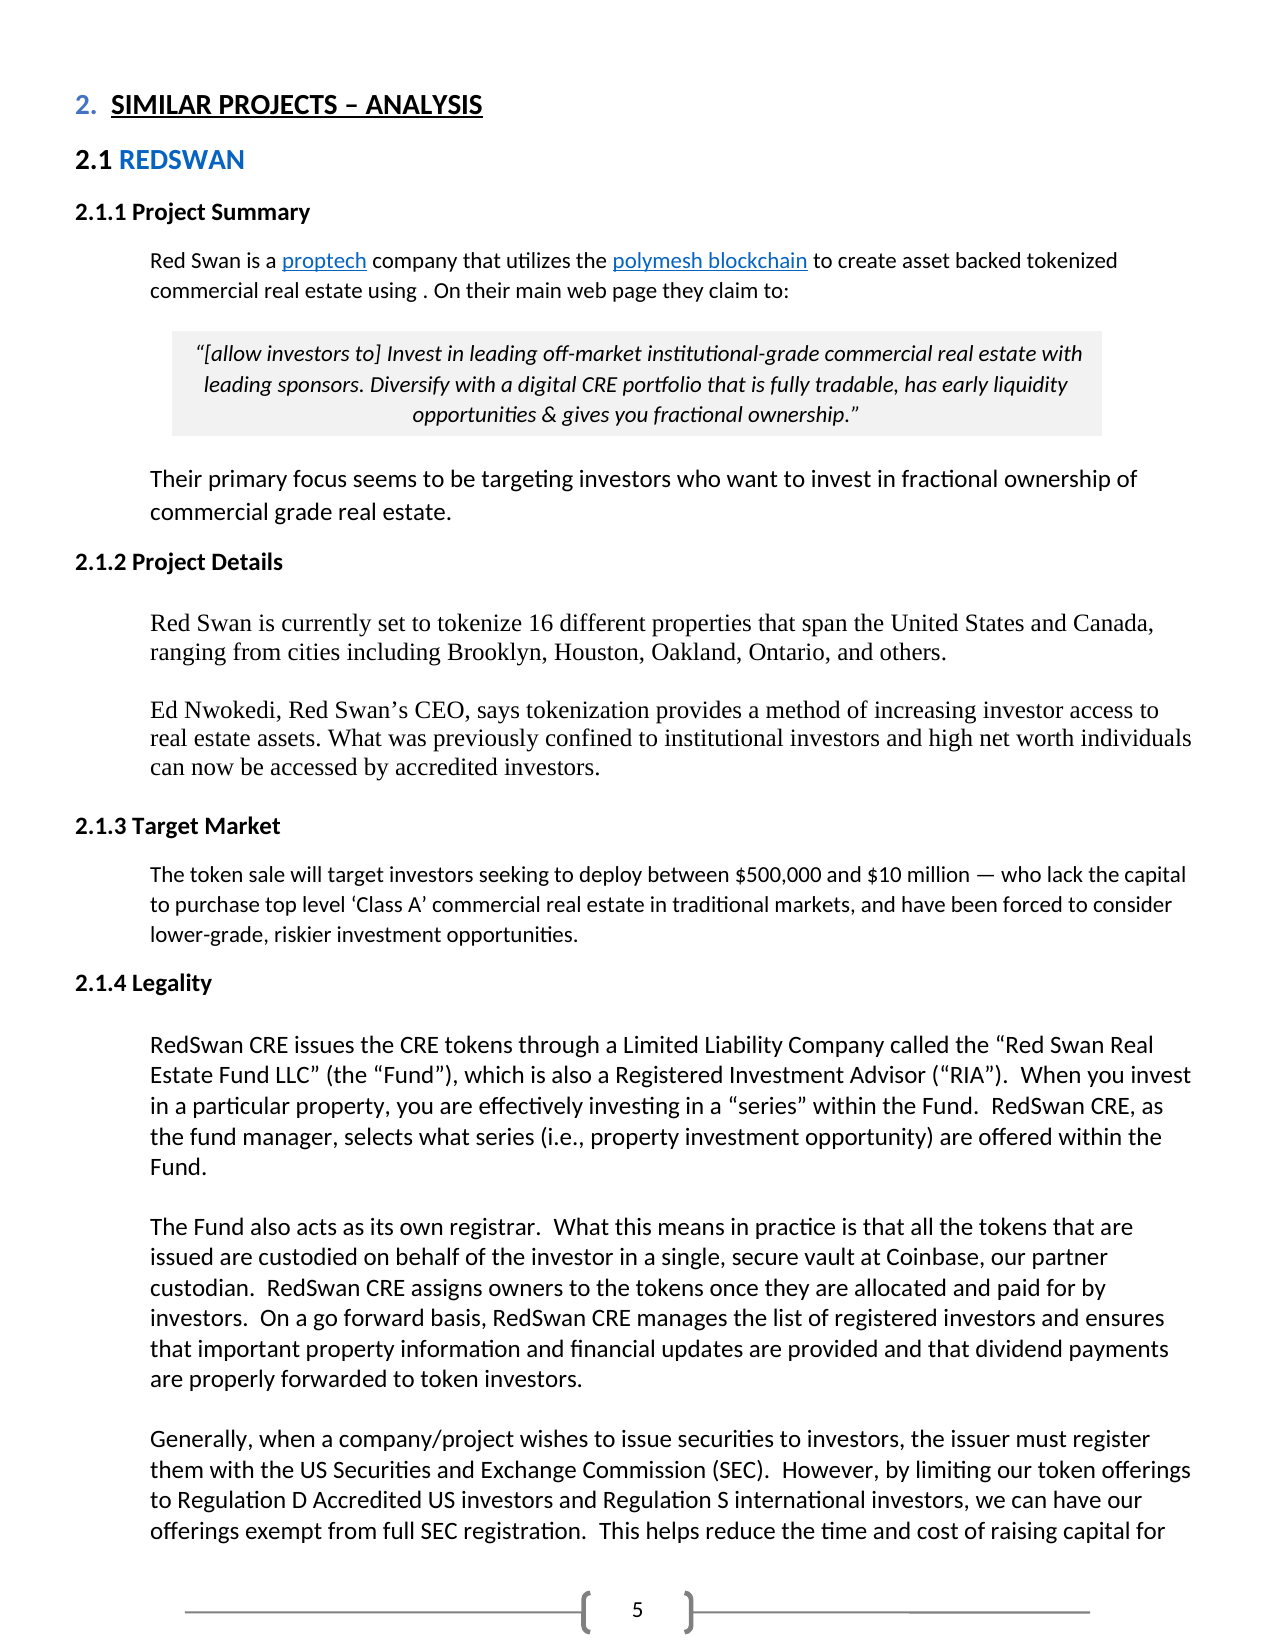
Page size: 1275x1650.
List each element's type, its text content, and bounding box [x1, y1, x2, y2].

text 2.1.2 Project Details [75, 546, 1200, 577]
text RedSwan CRE issues the CRE tokens through a Limited Liability Company called the “Red Swan Real Estate Fund LLC” (the “Fund”), which is also a Registered Investment Advisor (“RIA”). When you invest in a particular property, you are effectively investing in a “series” within the Fund. RedSwan CRE, as the fund manager, selects what series (i.e., property investment opportunity) are offered within the Fund. [150, 1029, 1200, 1182]
text 2.1.3 Target Market [75, 810, 1200, 841]
text 2.1.4 Legality [75, 967, 1200, 998]
text The Fund also acts as its own registrar. What this means in practice is that all the tokens that are issued are custodied on behalf of the investor in a single, secure vault at Coinbase, our partner custodian. RedSwan CRE assigns owners to the tokens once they are allocated and paid for by investors. On a go forward basis, RedSwan CRE manages the list of registered investors and ensures that important property information and financial updates are provided and that dividend payments are properly forwarded to token investors. [150, 1211, 1200, 1394]
text Ed Nwokedi, Red Swan’s CEO, says tokenization provides a method of increasing investor access to real estate assets. What was previously confined to institutional investors and high net worth individuals can now be accessed by accredited investors. [150, 695, 1200, 781]
text Their primary focus seems to be targeting investors who want to invest in fractional ownership of commercial grade real estate. [150, 463, 1200, 527]
text Red Swan is currently set to tokenize 16 different properties that span the United States and Canada, ranging from cities including Brooklyn, Houston, Oakland, Ontario, and others. [150, 608, 1200, 666]
text Red Swan is a proptech company that utilizes the polymesh blockchain to create asset backed tokenized commercial real estate using . On their main web page they claim to: [150, 246, 1200, 304]
text 2.1.1 Project Summary [75, 196, 1200, 227]
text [150, 1423, 1200, 1545]
text 2. SIMILAR PROJECTS – ANALYSIS [75, 86, 1200, 122]
text 2.1 REDSWAN [75, 141, 1200, 177]
text “[allow investors to] Invest in leading off-market institutional-grade commercial real estate with leading sponsors. Diversify with a digital CRE portfolio that is fully tradable, has early liquidity opportunities & gives you fractional ownership.” [172, 332, 1102, 436]
text The token sale will target investors seeking to deploy between $500,000 and $10 million — who lack the capital to purchase top level ‘Class A’ commercial real estate in traditional markets, and have been forced to consider lower-grade, riskier investment opportunities. [150, 860, 1200, 948]
